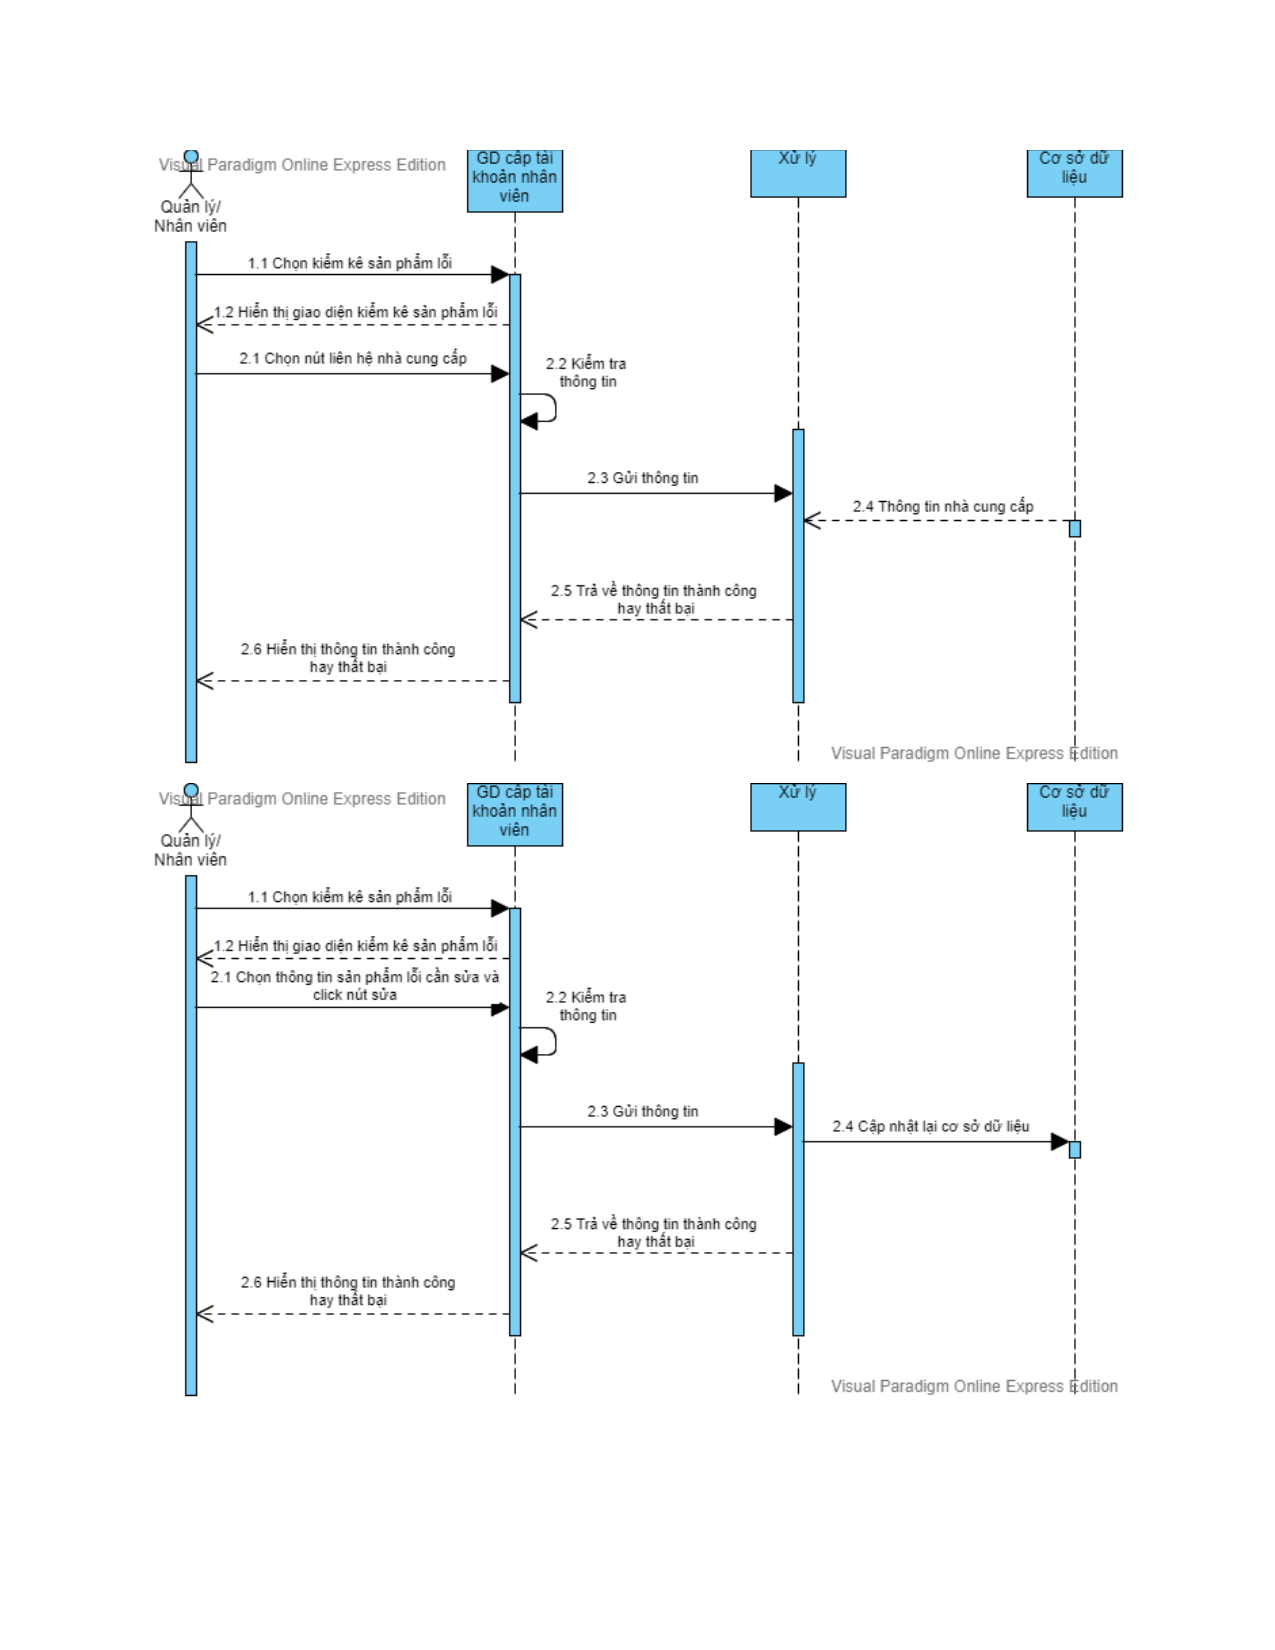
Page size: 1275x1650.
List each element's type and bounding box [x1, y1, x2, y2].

picture [150, 150, 1125, 766]
picture [150, 783, 1125, 1399]
